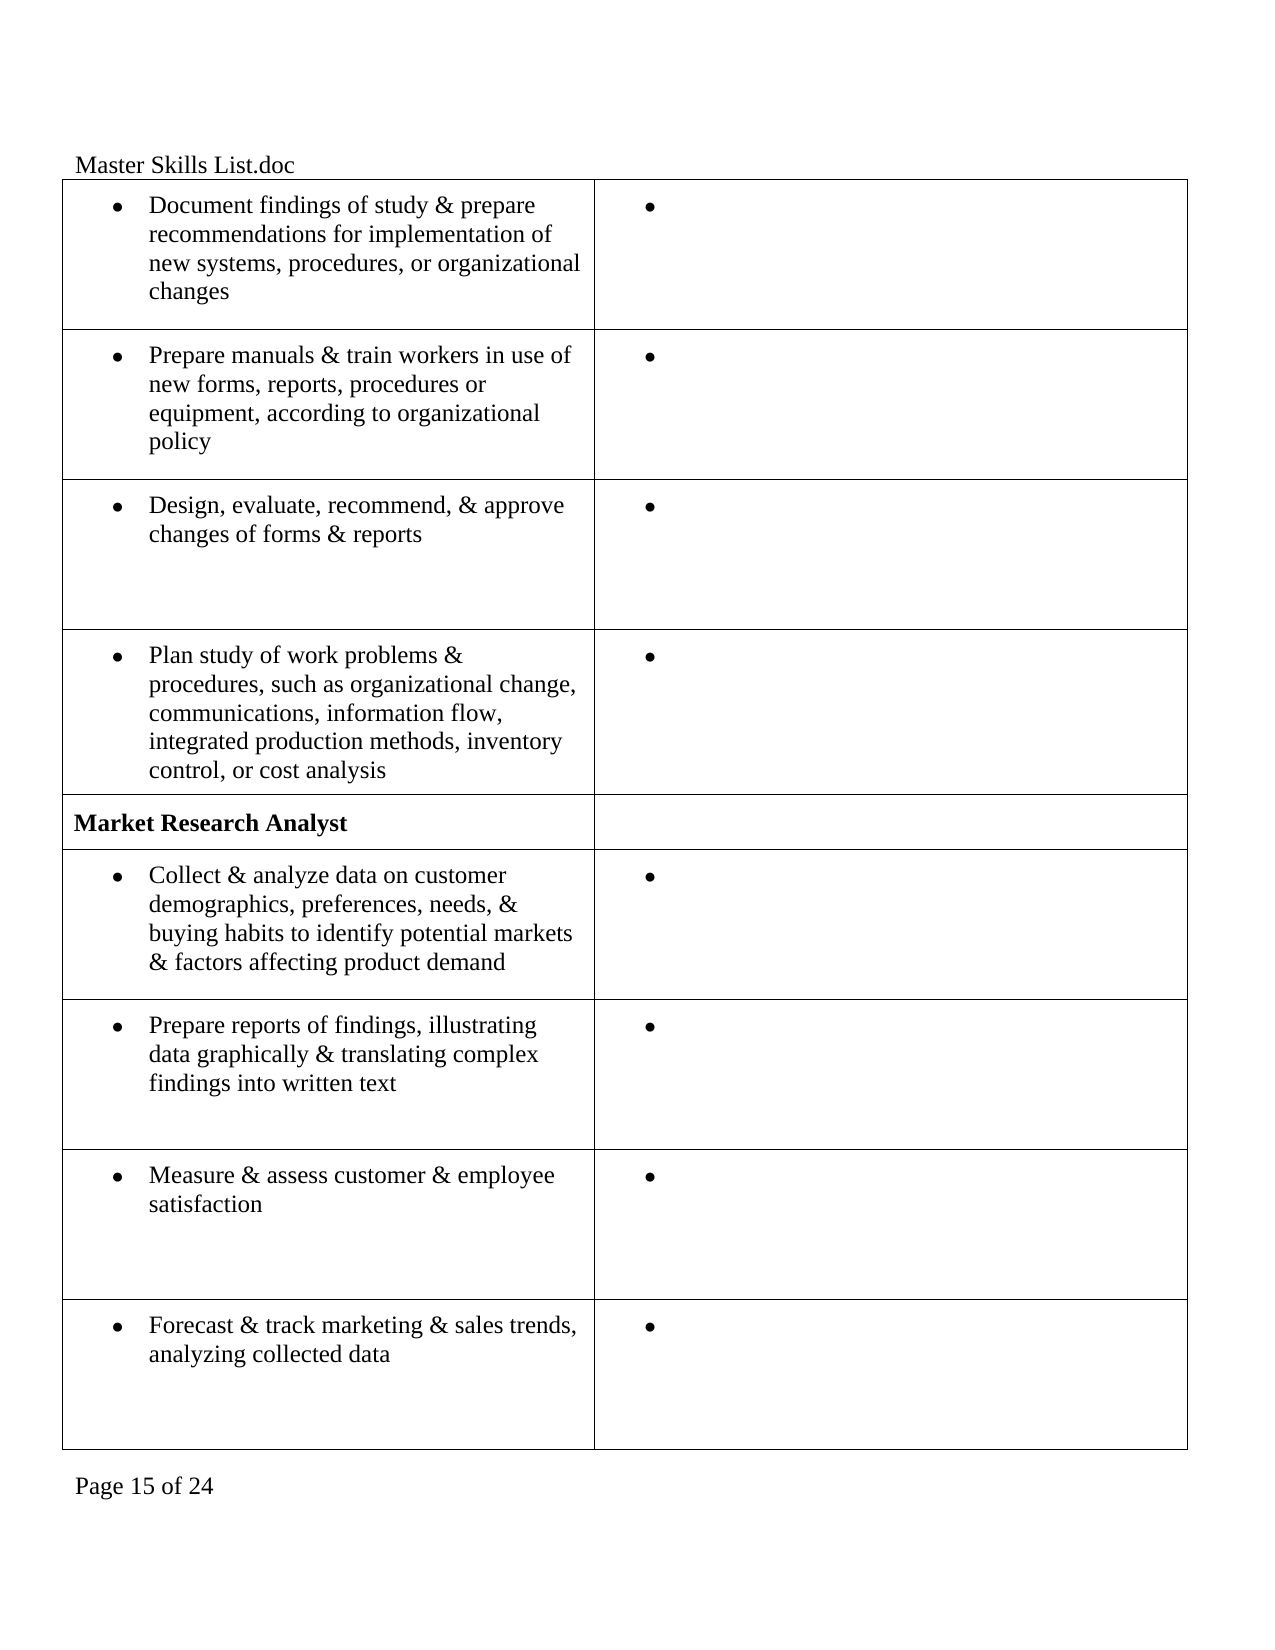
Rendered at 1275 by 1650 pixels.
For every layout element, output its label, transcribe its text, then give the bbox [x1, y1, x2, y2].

table_cell Prepare reports of findings, illustrating data graphically & translating complex findings into written text [63, 1000, 594, 1149]
table_cell [595, 795, 1187, 849]
table_cell Document findings of study & prepare recommendations for implementation of new systems, procedures, or organizational changes [63, 180, 594, 329]
table_cell [595, 1150, 1187, 1299]
table_cell Prepare manuals & train workers in use of new forms, reports, procedures or equipment, according to organizational policy [63, 330, 594, 479]
table_cell [595, 180, 1187, 329]
table_cell Design, evaluate, recommend, & approve changes of forms & reports [63, 480, 594, 629]
table_cell [595, 330, 1187, 479]
table_cell Market Research Analyst [63, 795, 594, 849]
table_cell [595, 630, 1187, 794]
table_cell Collect & analyze data on customer demographics, preferences, needs, & buying habits to identify potential markets & factors affecting product demand [63, 850, 594, 999]
table_cell Forecast & track marketing & sales trends, analyzing collected data [63, 1300, 594, 1449]
table_cell [595, 1300, 1187, 1449]
table_cell [595, 1000, 1187, 1149]
table_cell Plan study of work problems & procedures, such as organizational change, communications, information flow, integrated production methods, inventory control, or cost analysis [63, 630, 594, 794]
table_cell [595, 480, 1187, 629]
table_cell Measure & assess customer & employee satisfaction [63, 1150, 594, 1299]
table_cell [595, 850, 1187, 999]
